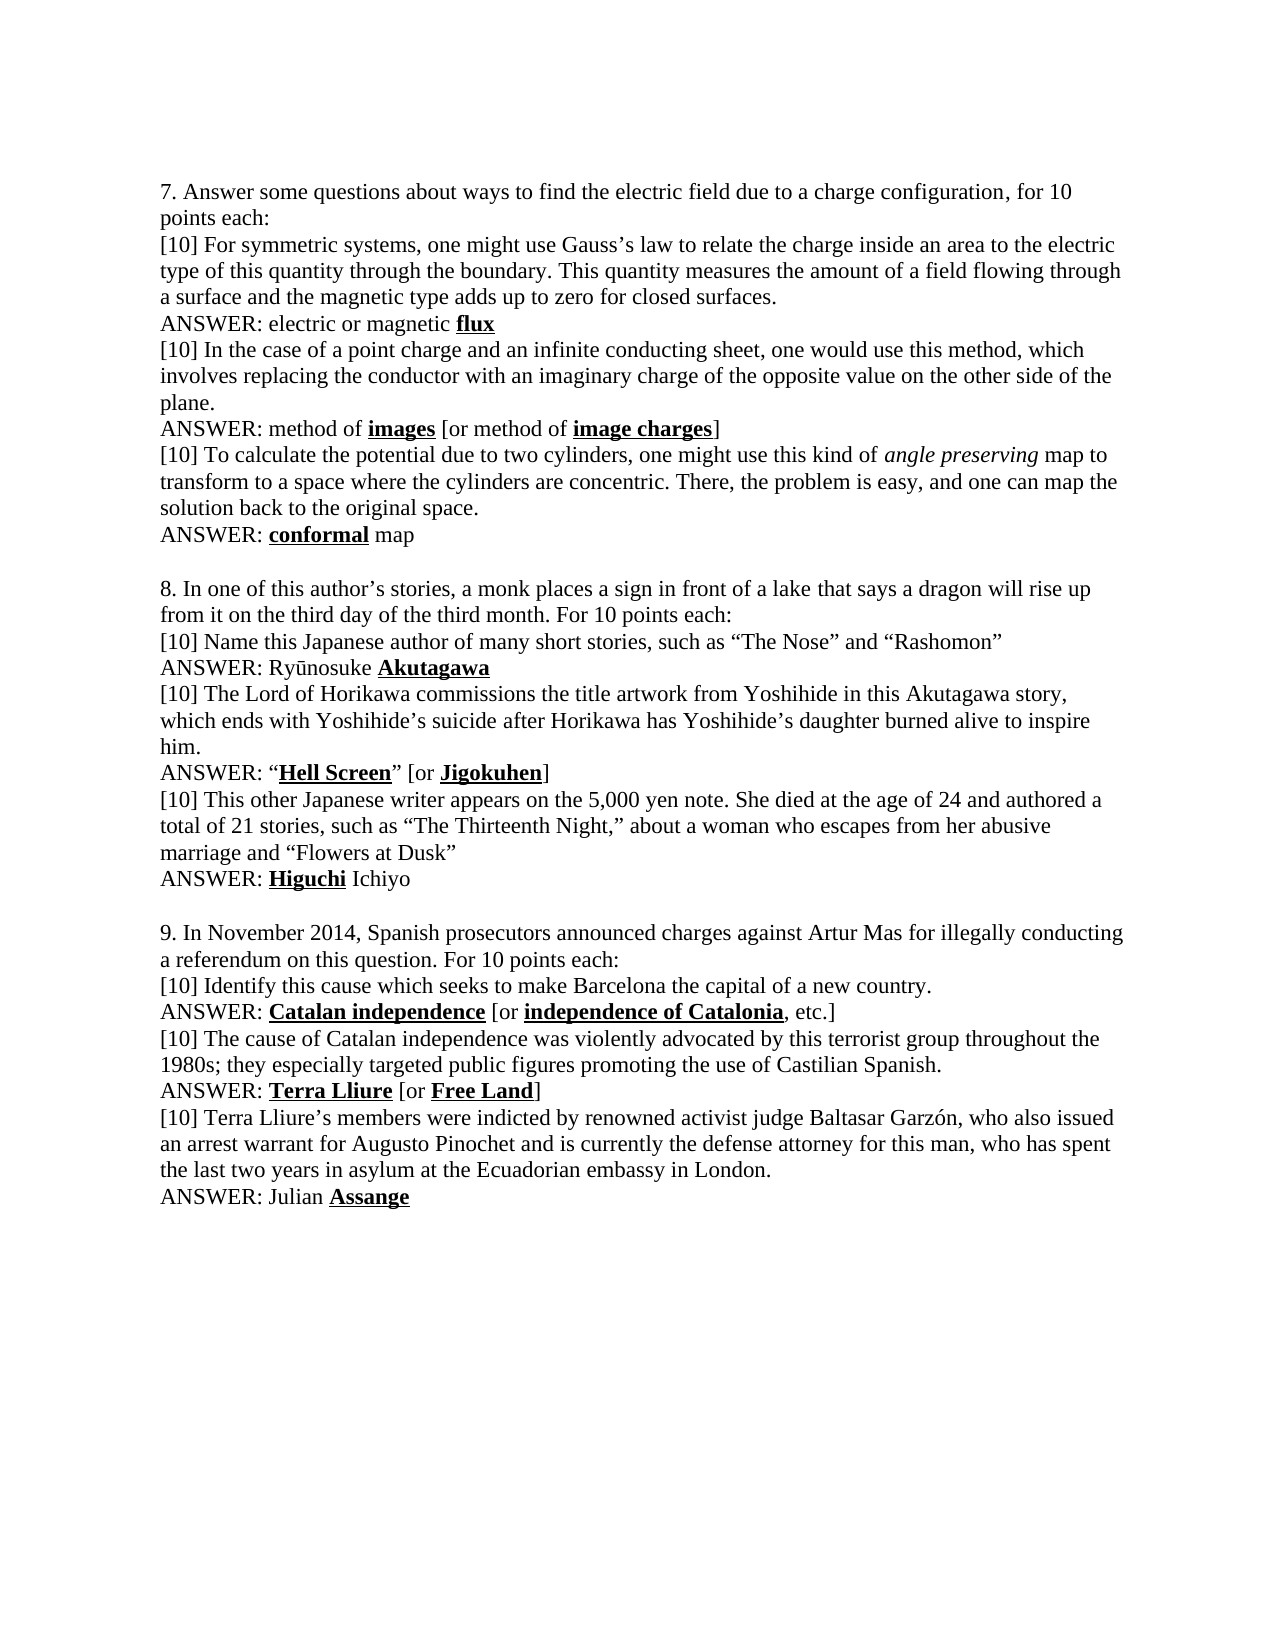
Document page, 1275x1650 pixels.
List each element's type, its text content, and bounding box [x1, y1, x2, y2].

text 9. In November 2014, Spanish prosecutors announced charges against Artur Mas for illegally conducting a referendum on this question. For 10 points each: [10] Identify this cause which seeks to make Barcelona the capital of a new country. ANSWER: Catalan independence [or independence of Catalonia, etc.] [10] The cause of Catalan independence was violently advocated by this terrorist group throughout the 1980s; they especially targeted public figures promoting the use of Castilian Spanish. ANSWER: Terra Lliure [or Free Land] [10] Terra Lliure’s members were indicted by renowned activist judge Baltasar Garzón, who also issued an arrest warrant for Augusto Pinochet and is currently the defense attorney for this man, who has spent the last two years in asylum at the Ecuadorian embassy in London. ANSWER: Julian Assange [160, 919, 1125, 1209]
text 8. In one of this author’s stories, a monk places a sign in front of a lake that says a dragon will rise up from it on the third day of the third month. For 10 points each: [10] Name this Japanese author of many short stories, such as “The Nose” and “Rashomon” ANSWER: Ryūnosuke Akutagawa [10] The Lord of Horikawa commissions the title artwork from Yoshihide in this Akutagawa story, which ends with Yoshihide’s suicide after Horikawa has Yoshihide’s daughter burned alive to inspire him. ANSWER: “Hell Screen” [or Jigokuhen] [10] This other Japanese writer appears on the 5,000 yen note. She died at the age of 24 and authored a total of 21 stories, such as “The Thirteenth Night,” about a woman who escapes from her abusive marriage and “Flowers at Dusk” ANSWER: Higuchi Ichiyo [160, 575, 1125, 891]
text 7. Answer some questions about ways to find the electric field due to a charge configuration, for 10 points each: [10] For symmetric systems, one might use Gauss’s law to relate the charge inside an area to the electric type of this quantity through the boundary. This quantity measures the amount of a field flowing through a surface and the magnetic type adds up to zero for closed surfaces. ANSWER: electric or magnetic flux [10] In the case of a point charge and an infinite conducting sheet, one would use this method, which involves replacing the conductor with an imaginary charge of the opposite value on the other side of the plane. ANSWER: method of images [or method of image charges] [10] To calculate the potential due to two cylinders, one might use this kind of angle preserving map to transform to a space where the cylinders are concentric. There, the problem is easy, and one can map the solution back to the original space. ANSWER: conformal map [160, 178, 1125, 547]
